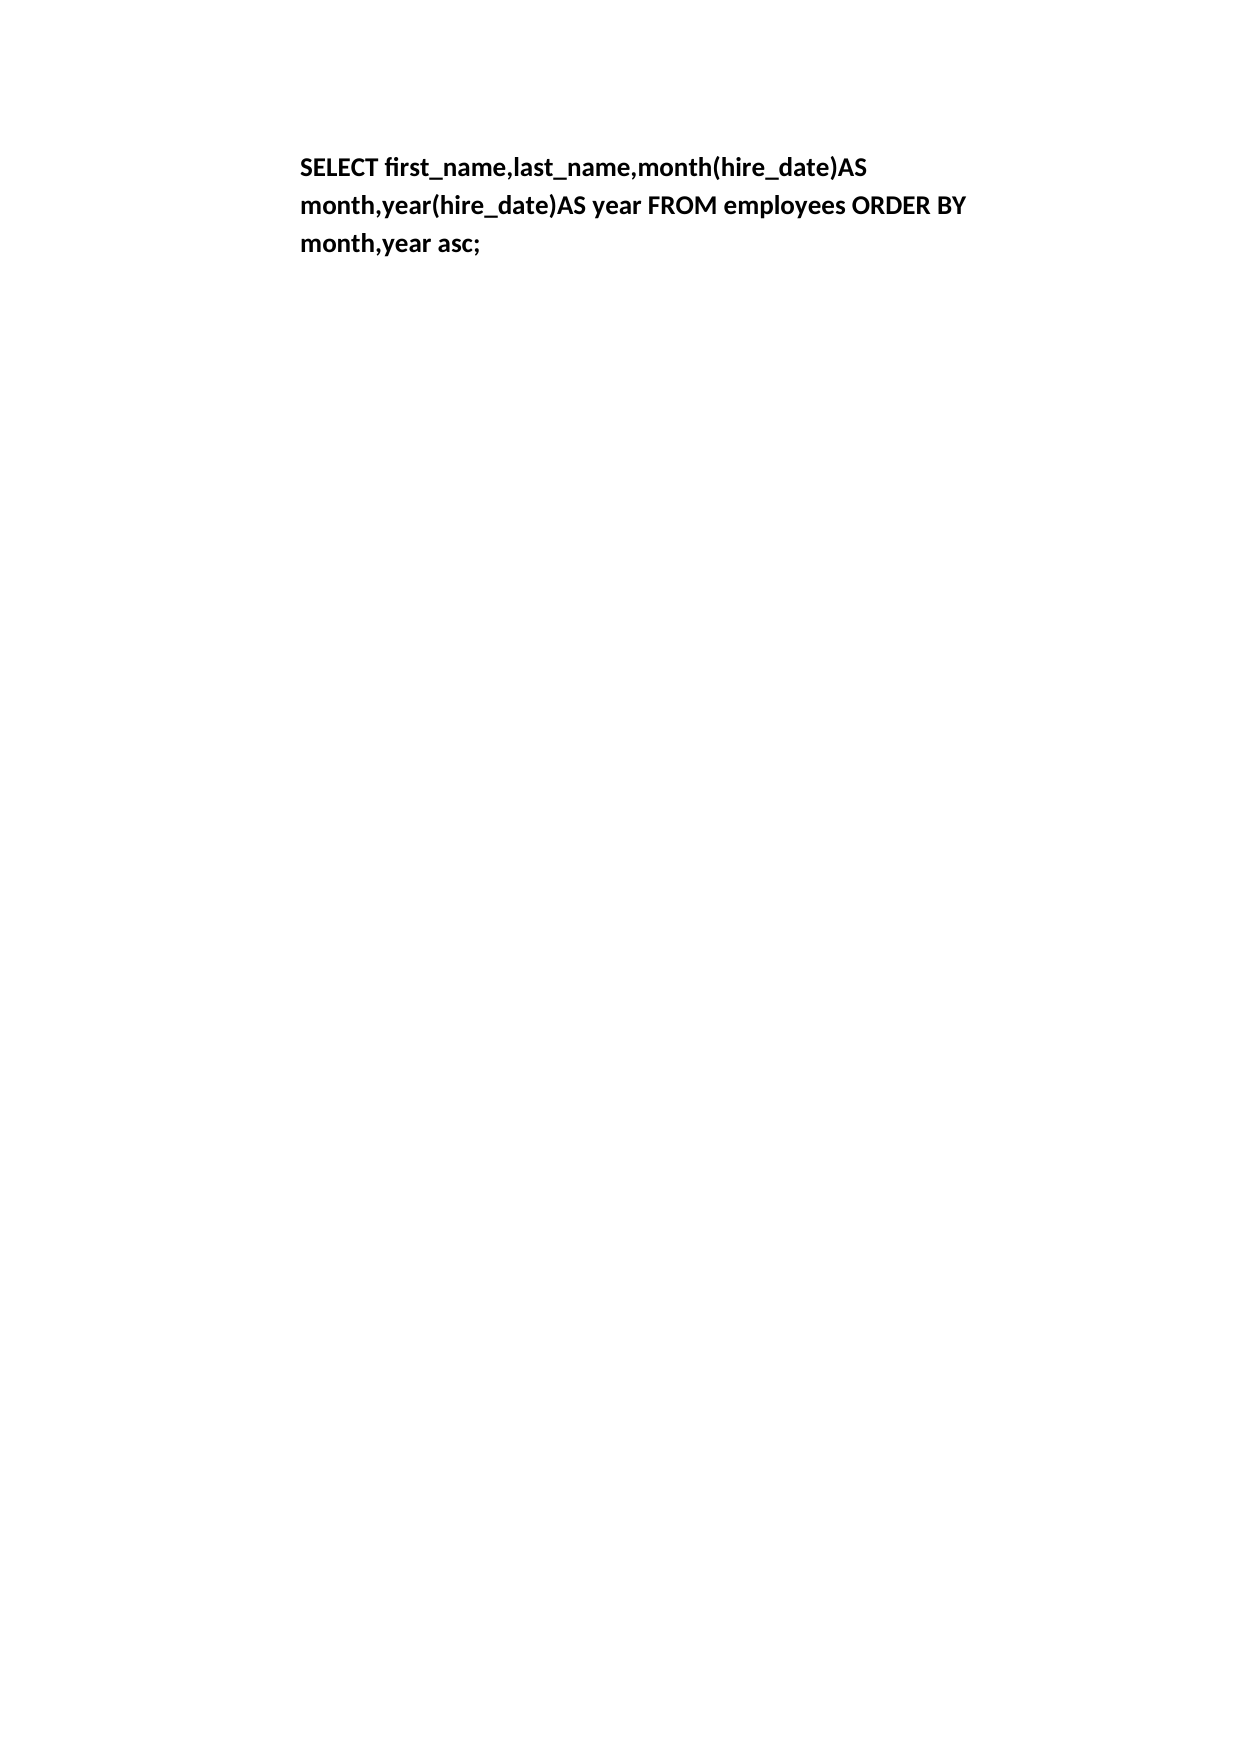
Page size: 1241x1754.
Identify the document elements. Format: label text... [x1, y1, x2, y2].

text SELECT first_name,last_name,month(hire_date)AS month,year(hire_date)AS year FROM employees ORDER BY month,year asc; [300, 150, 1090, 259]
